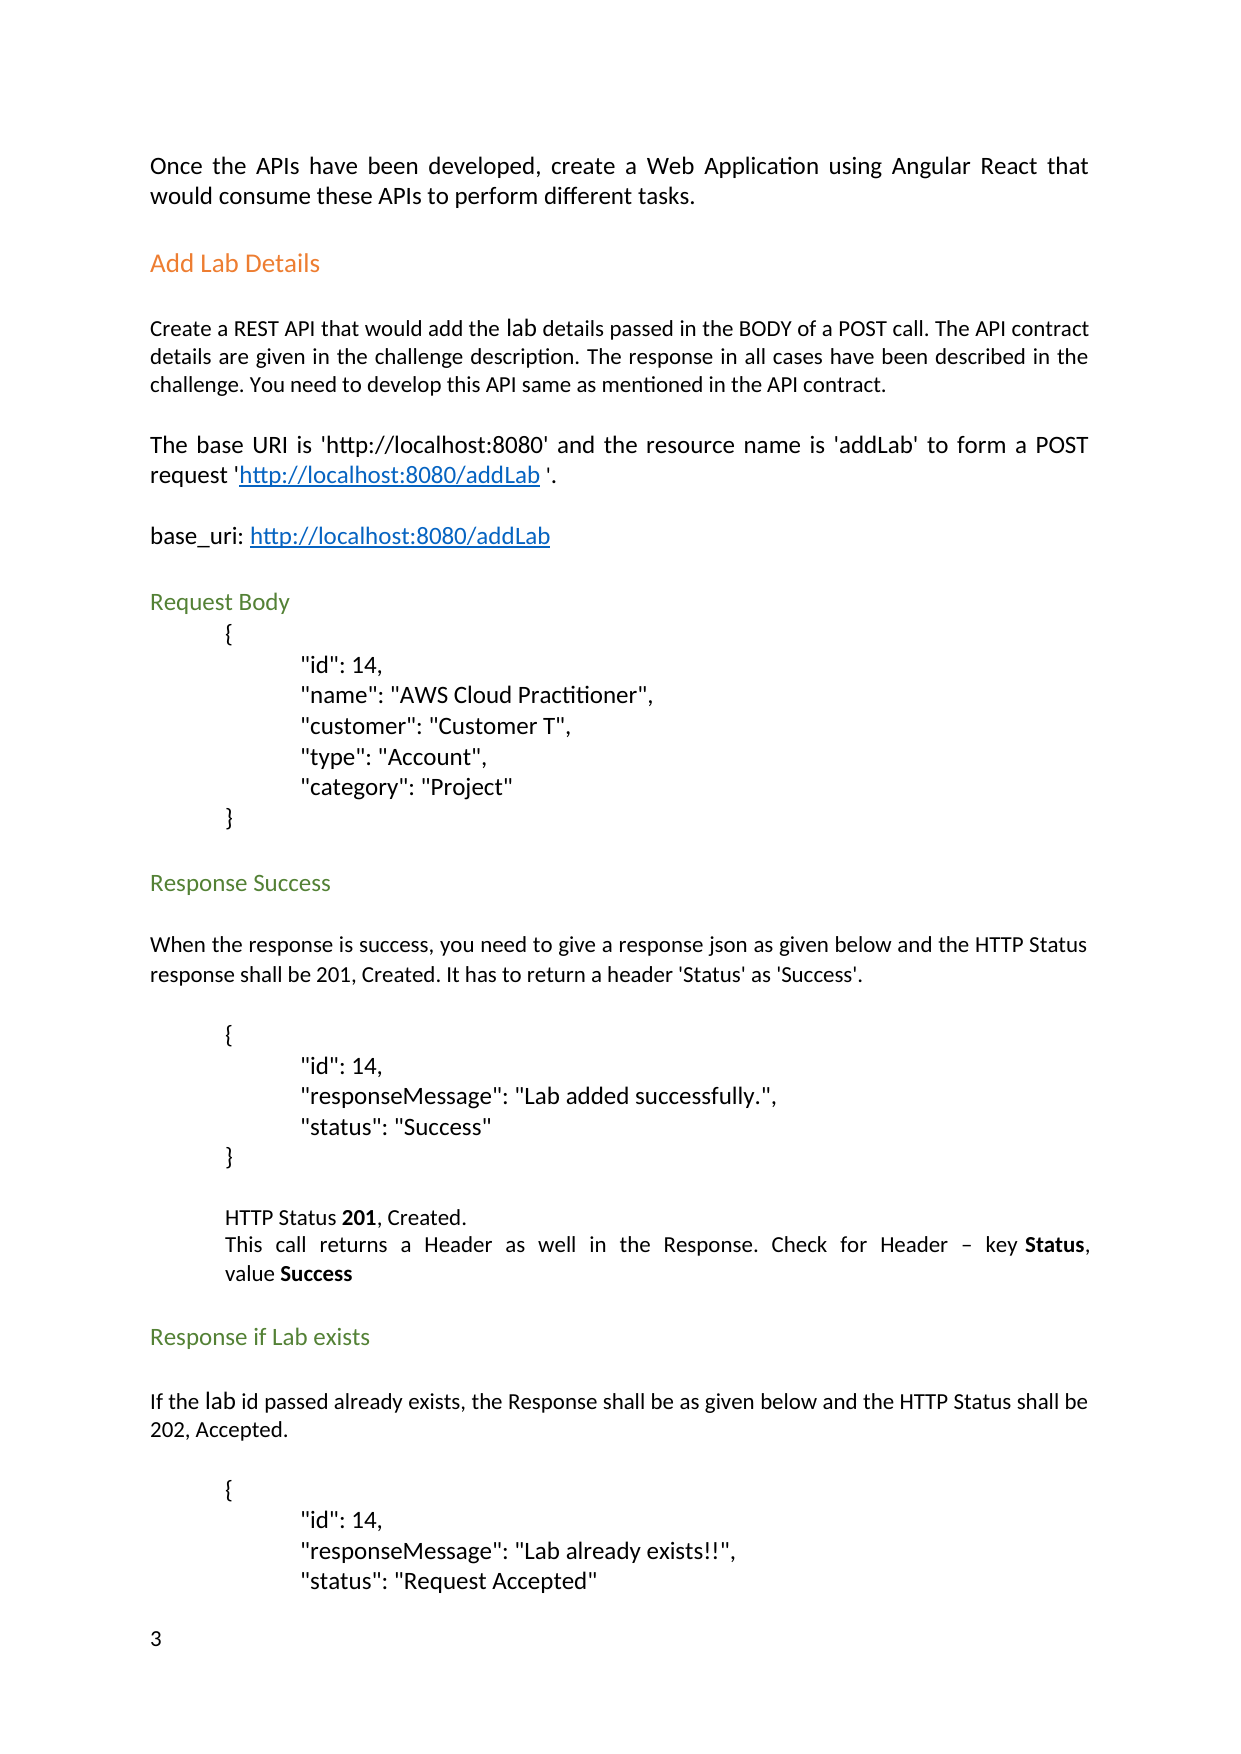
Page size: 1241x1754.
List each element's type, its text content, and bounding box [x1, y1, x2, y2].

subtitle Request Body [150, 586, 1090, 616]
text "type": "Account", [150, 741, 1090, 771]
subtitle Response Success [150, 867, 1090, 897]
text } [150, 802, 1090, 832]
text Once the APIs have been developed, create a Web Application using Angular React that would consume these APIs to perform different tasks. [150, 150, 1090, 211]
text "name": "AWS Cloud Practitioner", [150, 680, 1090, 710]
text "status": "Success" [150, 1111, 1090, 1142]
text "customer": "Customer T", [150, 710, 1090, 741]
text Create a REST API that would add the lab details passed in the BODY of a POST call. The API contract details are given in the challenge description. The response in all cases have been described in the challenge. You need to develop this API same as mentioned in the API contract. [150, 312, 1090, 398]
text "id": 14, [150, 649, 1090, 680]
text "responseMessage": "Lab already exists!!", [150, 1535, 1090, 1565]
text If the lab id passed already exists, the Response shall be as given below and the HTTP Status shall be 202, Accepted. [150, 1385, 1090, 1443]
text "category": "Project" [150, 771, 1090, 802]
text { [150, 1019, 1090, 1050]
text This call returns a Header as well in the Response. Check for Header – key Status, value Success [225, 1231, 1090, 1287]
text "id": 14, [150, 1504, 1090, 1535]
text When the response is success, you need to give a response json as given below and the HTTP Status response shall be 201, Created. It has to return a header 'Status' as 'Success'. [150, 930, 1090, 989]
text } [150, 1142, 1090, 1172]
text "responseMessage": "Lab added successfully.", [150, 1081, 1090, 1111]
text { [150, 1474, 1090, 1504]
text { [150, 619, 1090, 649]
subtitle Add Lab Details [150, 246, 1090, 279]
text "status": "Request Accepted" [150, 1565, 1090, 1596]
text HTTP Status 201, Created. [225, 1203, 1090, 1231]
text base_uri: http://localhost:8080/addLab [150, 521, 1090, 551]
text The base URI is 'http://localhost:8080' and the resource name is 'addLab' to form a POST request 'http://localhost:8080/addLab '. [150, 429, 1090, 490]
text "id": 14, [150, 1050, 1090, 1081]
subtitle Response if Lab exists [150, 1321, 1090, 1352]
